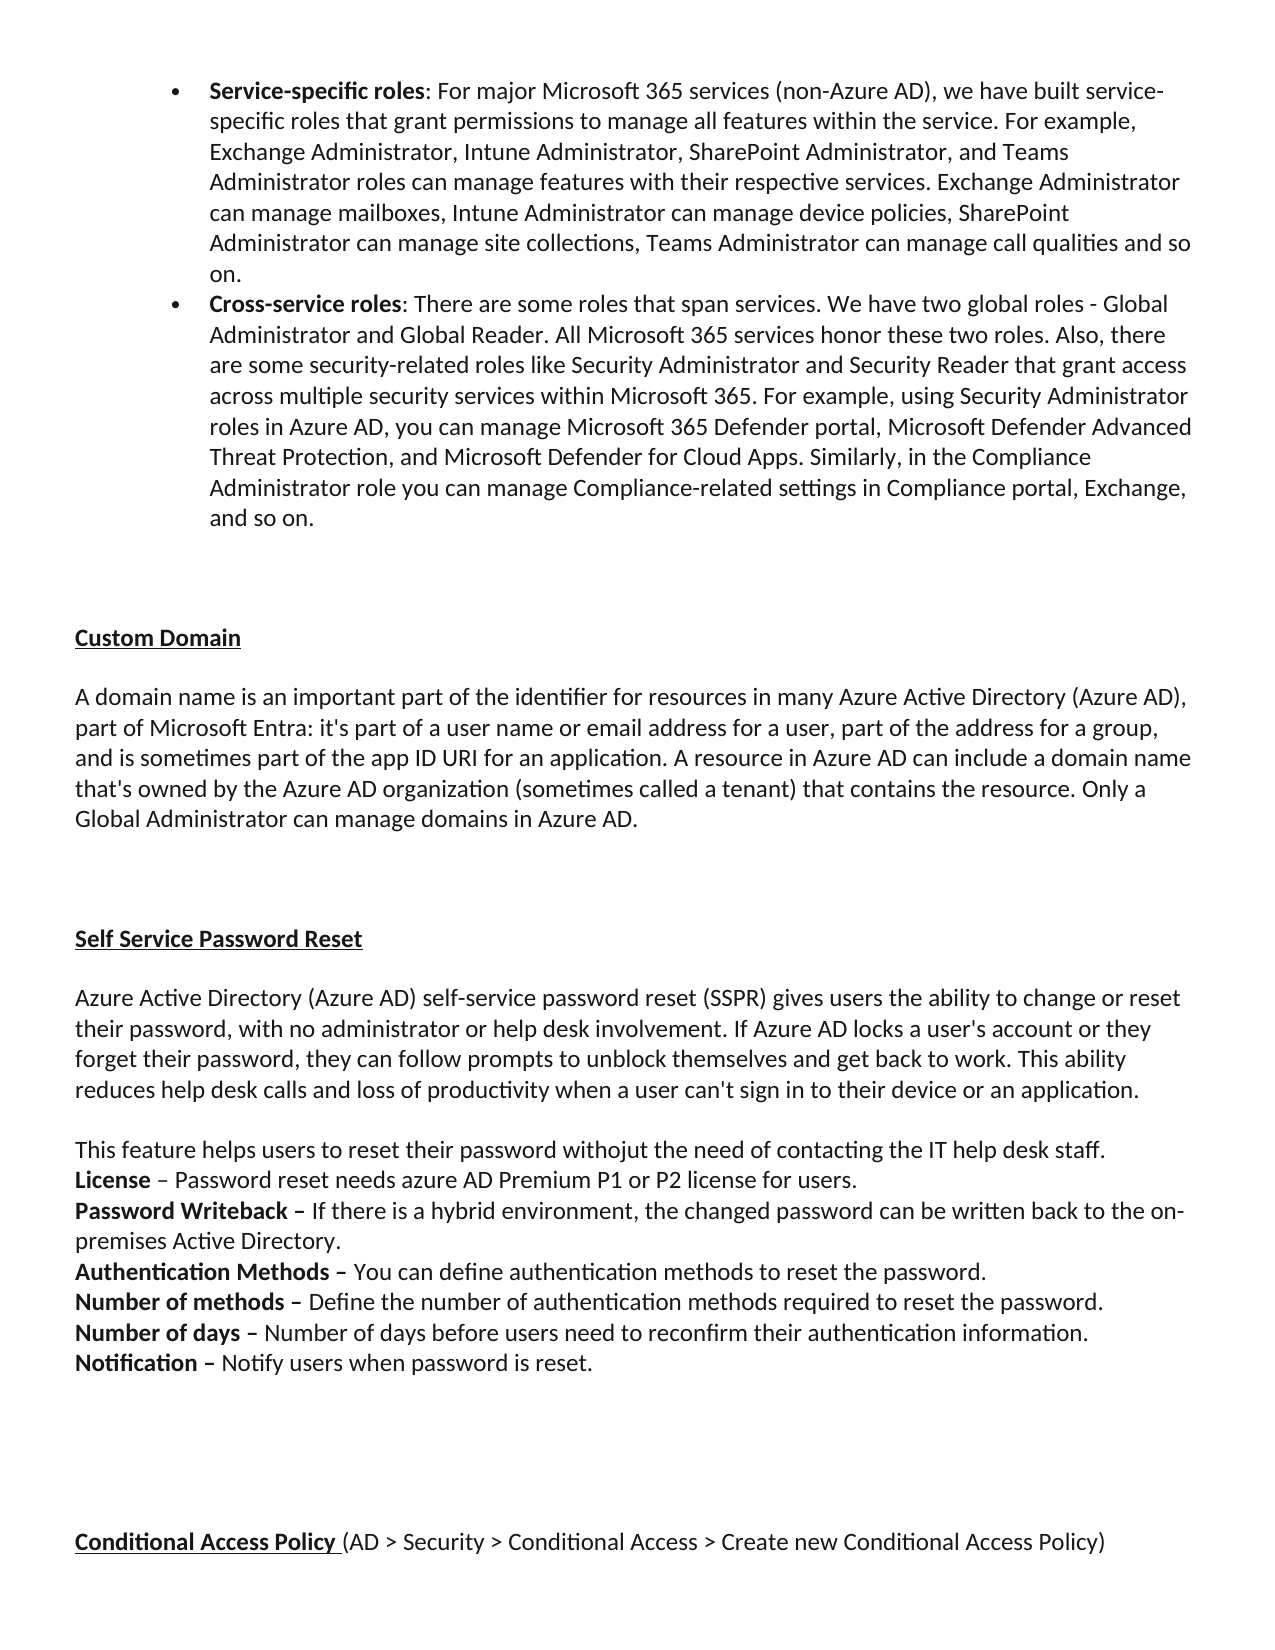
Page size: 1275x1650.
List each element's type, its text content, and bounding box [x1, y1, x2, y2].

text Custom Domain [75, 622, 1200, 652]
list Cross-service roles: There are some roles that span services. We have two global roles - Global Administrator and Global Reader. All Microsoft 365 services honor these two roles. Also, there are some security-related roles like Security Administrator and Security Reader that grant access across multiple security services within Microsoft 365. For example, using Security Administrator roles in Azure AD, you can manage Microsoft 365 Defender portal, Microsoft Defender Advanced Threat Protection, and Microsoft Defender for Cloud Apps. Similarly, in the Compliance Administrator role you can manage Compliance-related settings in Compliance portal, Exchange, and so on. [172, 289, 1200, 533]
text Conditional Access Policy (AD > Security > Conditional Access > Create new Conditional Access Policy) [75, 1526, 1200, 1557]
text Notification – Notify users when password is reset. [75, 1347, 1200, 1378]
text Azure Active Directory (Azure AD) self-service password reset (SSPR) gives users the ability to change or reset their password, with no administrator or help desk involvement. If Azure AD locks a user's account or they forget their password, they can follow prompts to unblock themselves and get back to work. This ability reduces help desk calls and loss of productivity when a user can't sign in to their device or an application. [75, 982, 1200, 1104]
text Self Service Password Reset [75, 923, 1200, 953]
text Password Writeback – If there is a hybrid environment, the changed password can be written back to the on-premises Active Directory. [75, 1195, 1200, 1256]
text License – Password reset needs azure AD Premium P1 or P2 license for users. [75, 1164, 1200, 1195]
text A domain name is an important part of the identifier for resources in many Azure Active Directory (Azure AD), part of Microsoft Entra: it's part of a user name or email address for a user, part of the address for a group, and is sometimes part of the app ID URI for an application. A resource in Azure AD can include a domain name that's owned by the Azure AD organization (sometimes called a tenant) that contains the resource. Only a Global Administrator can manage domains in Azure AD. [75, 681, 1200, 834]
text Number of days – Number of days before users need to reconfirm their authentication information. [75, 1317, 1200, 1347]
list Service-specific roles: For major Microsoft 365 services (non-Azure AD), we have built service-specific roles that grant permissions to manage all features within the service. For example, Exchange Administrator, Intune Administrator, SharePoint Administrator, and Teams Administrator roles can manage features with their respective services. Exchange Administrator can manage mailboxes, Intune Administrator can manage device policies, SharePoint Administrator can manage site collections, Teams Administrator can manage call qualities and so on. [172, 75, 1200, 289]
text Authentication Methods – You can define authentication methods to reset the password. [75, 1256, 1200, 1286]
text Number of methods – Define the number of authentication methods required to reset the password. [75, 1286, 1200, 1317]
text This feature helps users to reset their password withojut the need of contacting the IT help desk staff. [75, 1134, 1200, 1164]
